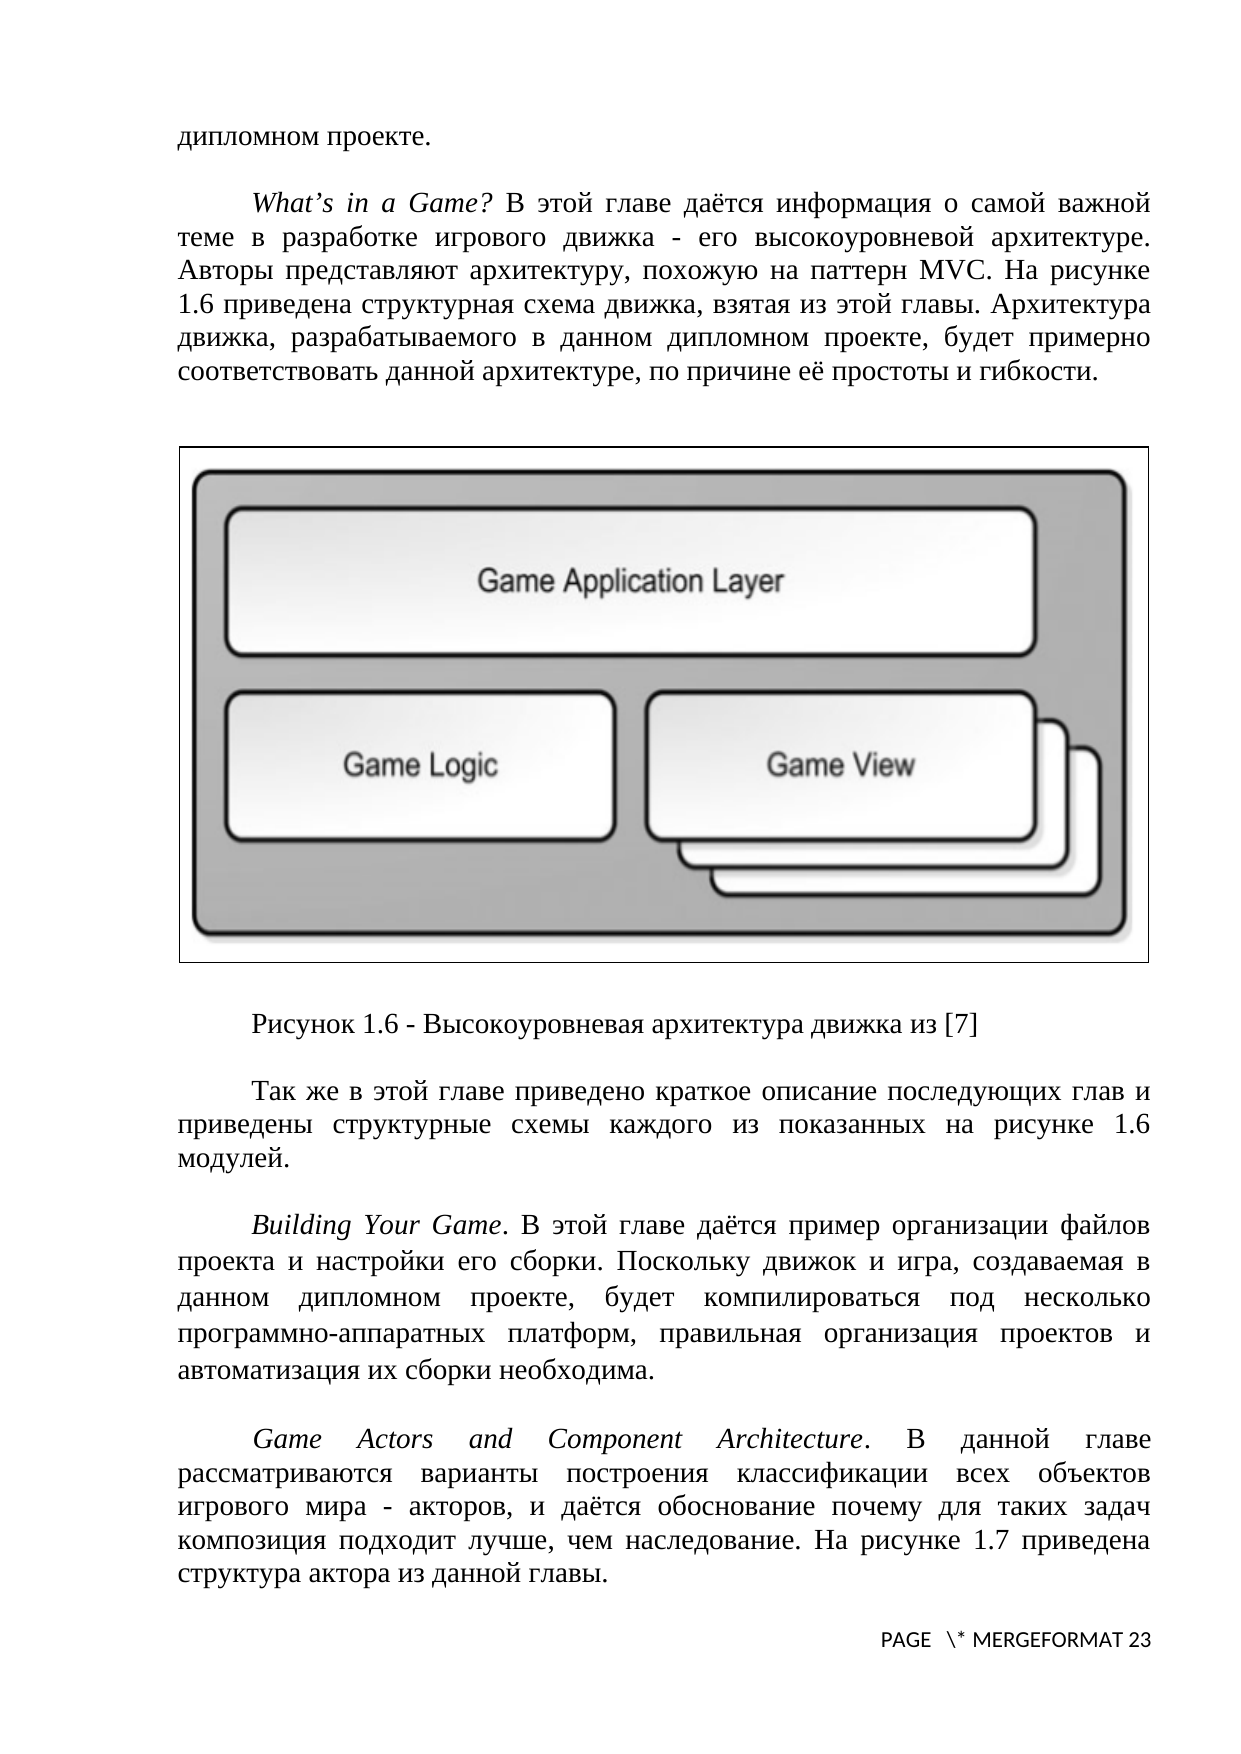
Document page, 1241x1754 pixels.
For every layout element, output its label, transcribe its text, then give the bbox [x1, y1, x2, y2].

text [177, 118, 1152, 152]
text Game Actors and Component Architecture. В данной главе рассматриваются варианты построения классификации всех объектов игрового мира - акторов, и даётся обоснование почему для таких задач композиция подходит лучше, чем наследование. На рисунке 1.7 приведена структура актора из данной главы. [177, 1421, 1152, 1589]
text Рисунок 1.6 - Высокоуровневая архитектура движка из [7] [177, 1006, 1152, 1039]
picture [180, 453, 1140, 954]
text Так же в этой главе приведено краткое описание последующих глав и приведены структурные схемы каждого из показанных на рисунке 1.6 модулей. [177, 1073, 1152, 1174]
text What’s in a Game? В этой главе даётся информация о самой важной теме в разработке игрового движка - его высокоуровневой архитектуре. Авторы представляют архитектуру, похожую на паттерн MVC. На рисунке 1.6 приведена структурная схема движка, взятая из этой главы. Архитектура движка, разрабатываемого в данном дипломном проекте, будет примерно соответствовать данной архитектуре, по причине её простоты и гибкости. [177, 185, 1152, 386]
text Building Your Game. В этой главе даётся пример организации файлов проекта и настройки его сборки. Поскольку движок и игра, создаваемая в данном дипломном проекте, будет компилироваться под несколько программно-аппаратных платформ, правильная организация проектов и автоматизация их сборки необходима. [177, 1207, 1152, 1385]
